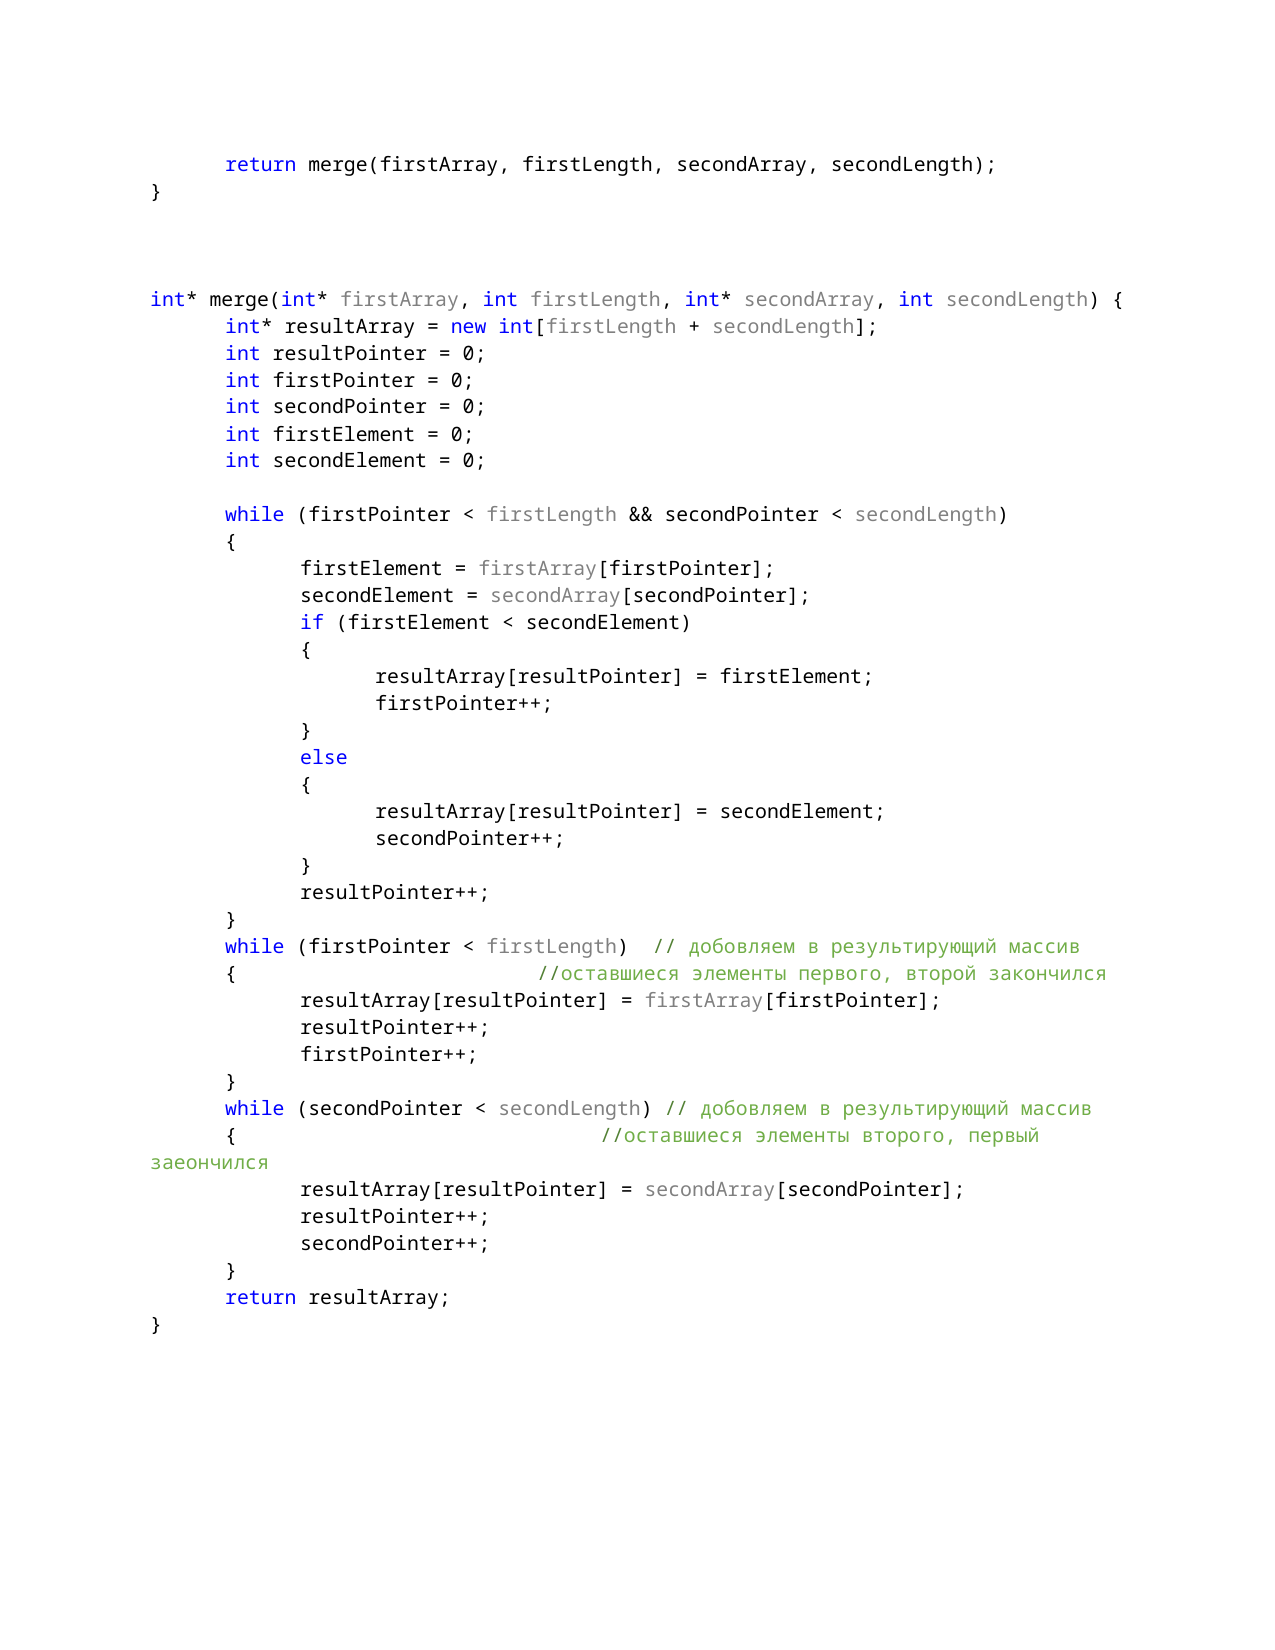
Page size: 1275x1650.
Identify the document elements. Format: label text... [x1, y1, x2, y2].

text int secondPointer = 0; [150, 393, 1125, 420]
text int firstElement = 0; [150, 420, 1125, 447]
text secondPointer++; [150, 1229, 1125, 1256]
text int* merge(int* firstArray, int firstLength, int* secondArray, int secondLength) { [150, 285, 1125, 312]
text int resultPointer = 0; [150, 339, 1125, 366]
text if (firstElement < secondElement) [150, 609, 1125, 636]
text { [150, 528, 1125, 555]
text resultArray[resultPointer] = secondElement; [150, 797, 1125, 824]
text } [150, 1067, 1125, 1094]
text { //оставшиеся элементы первого, второй закончился [150, 959, 1125, 986]
text { [150, 771, 1125, 797]
text resultPointer++; [150, 878, 1125, 905]
text resultArray[resultPointer] = firstArray[firstPointer]; [150, 986, 1125, 1013]
text while (firstPointer < firstLength && secondPointer < secondLength) [150, 501, 1125, 528]
text int secondElement = 0; [150, 447, 1125, 474]
text resultPointer++; [150, 1013, 1125, 1040]
text } [150, 1310, 1125, 1337]
text } [150, 177, 1125, 204]
text firstPointer++; [150, 1040, 1125, 1067]
text resultPointer++; [150, 1202, 1125, 1229]
text while (firstPointer < firstLength) // добовляем в результирующий массив [150, 932, 1125, 959]
text { [150, 636, 1125, 663]
text int firstPointer = 0; [150, 366, 1125, 393]
text return resultArray; [150, 1283, 1125, 1310]
text int* resultArray = new int[firstLength + secondLength]; [150, 312, 1125, 339]
text while (secondPointer < secondLength) // добовляем в результирующий массив [150, 1094, 1125, 1121]
text firstElement = firstArray[firstPointer]; [150, 555, 1125, 582]
text firstPointer++; [150, 689, 1125, 717]
text return merge(firstArray, firstLength, secondArray, secondLength); [150, 150, 1125, 177]
text } [150, 851, 1125, 878]
text } [150, 905, 1125, 932]
text } [150, 717, 1125, 743]
text } [150, 1256, 1125, 1283]
text resultArray[resultPointer] = firstElement; [150, 663, 1125, 689]
text secondElement = secondArray[secondPointer]; [150, 582, 1125, 609]
text secondPointer++; [150, 824, 1125, 851]
text resultArray[resultPointer] = secondArray[secondPointer]; [150, 1175, 1125, 1202]
text { //оставшиеся элементы второго, первый заеончился [150, 1121, 1125, 1175]
text else [150, 743, 1125, 771]
